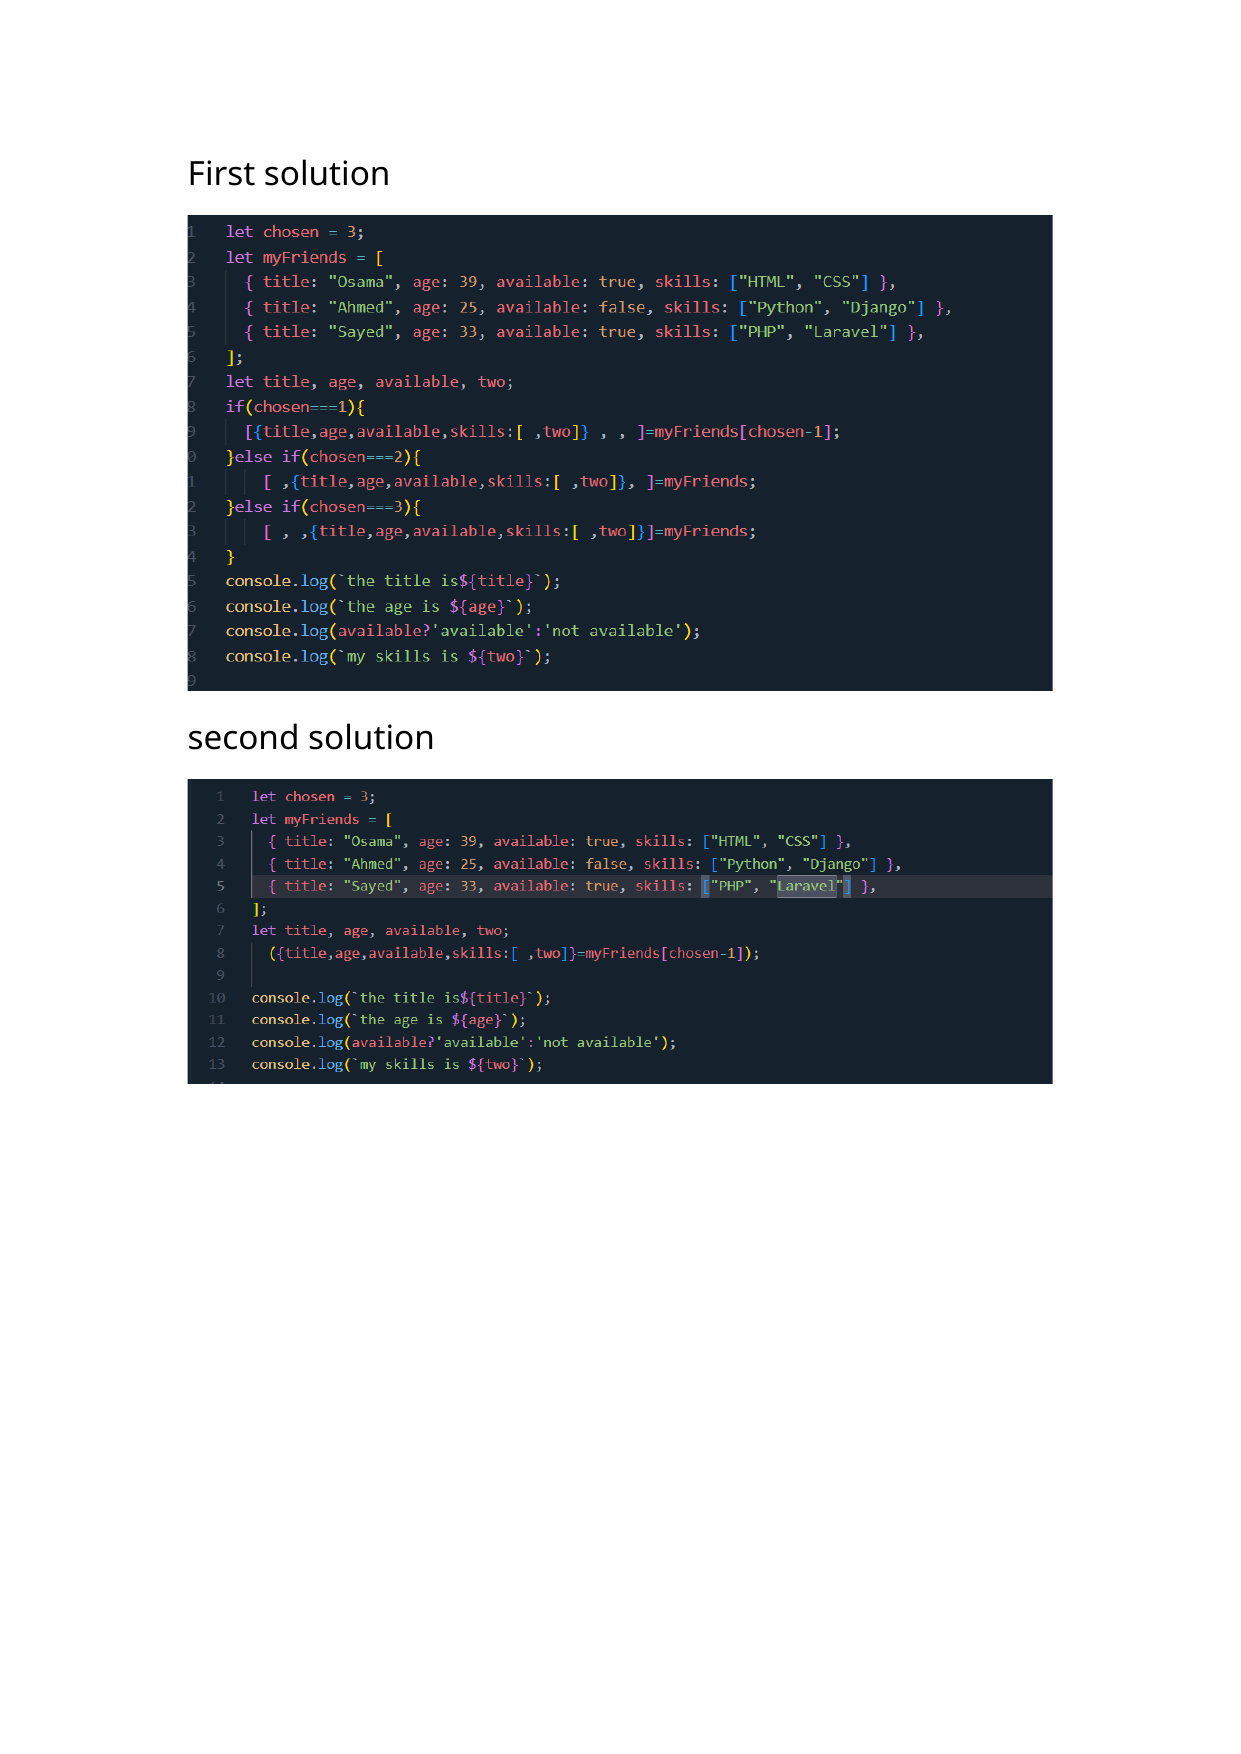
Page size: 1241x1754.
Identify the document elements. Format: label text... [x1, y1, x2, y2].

picture [187, 215, 1053, 691]
text First solution [187, 150, 1053, 195]
picture [187, 779, 1053, 1084]
text second solution [187, 691, 1053, 759]
